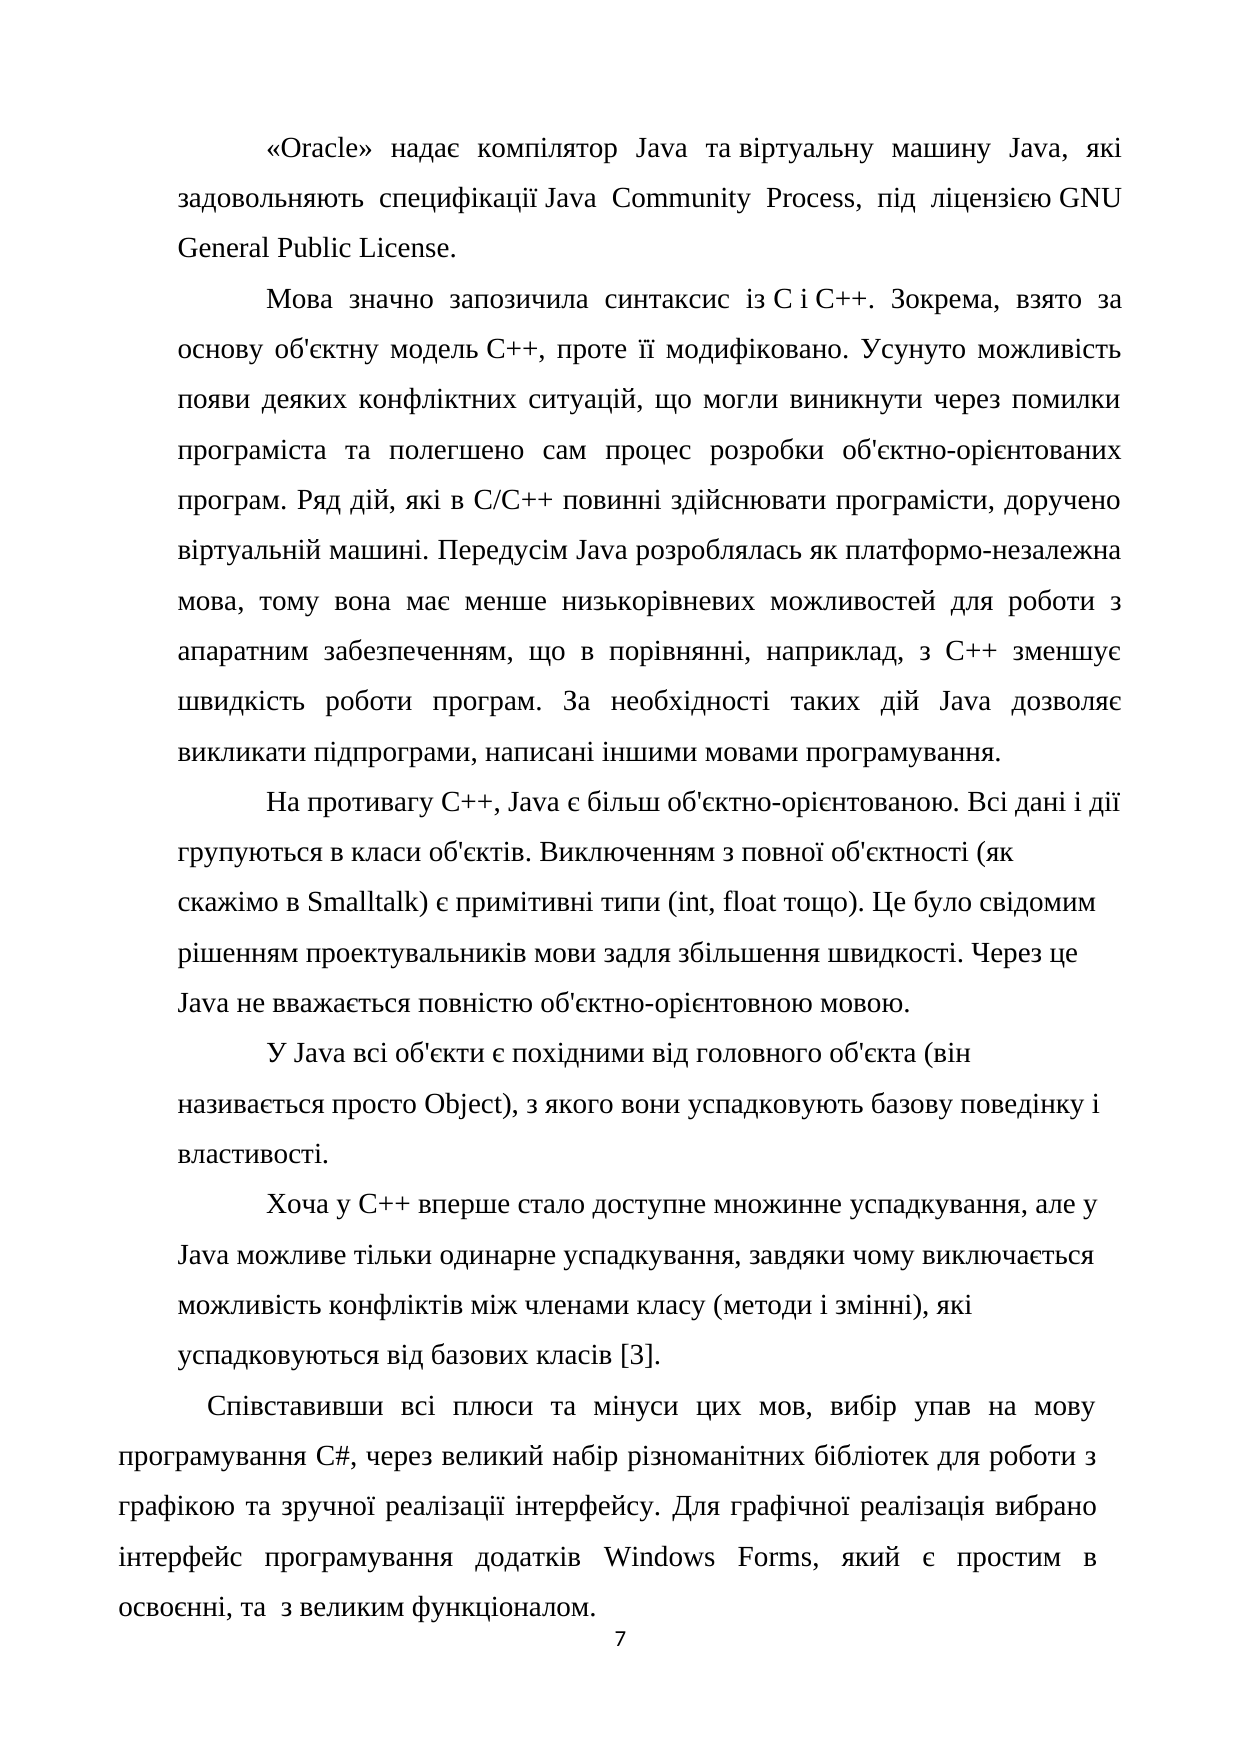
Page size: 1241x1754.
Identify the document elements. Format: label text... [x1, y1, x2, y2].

text Хоча у C++ вперше стало доступне множинне успадкування, але у Java можливе тільки одинарне успадкування, завдяки чому виключається можливість конфліктів між членами класу (методи і змінні), які успадковуються від базових класів [3]. [177, 1186, 1122, 1371]
text «Oracle» надає компілятор Java та віртуальну машину Java, які задовольняють специфікації Java Community Process, під ліцензією GNU General Public License. [177, 130, 1122, 264]
text Мова значно запозичила синтаксис із C і C++. Зокрема, взято за основу об'єктну модель С++, проте її модифіковано. Усунуто можливість появи деяких конфліктних ситуацій, що могли виникнути через помилки програміста та полегшено сам процес розробки об'єктно-орієнтованих програм. Ряд дій, які в С/C++ повинні здійснювати програмісти, доручено віртуальній машині. Передусім Java розроблялась як платформо-незалежна мова, тому вона має менше низькорівневих можливостей для роботи з апаратним забезпеченням, що в порівнянні, наприклад, з C++ зменшує швидкість роботи програм. За необхідності таких дій Java дозволяє викликати підпрограми, написані іншими мовами програмування. [177, 281, 1122, 767]
text На противагу C++, Java є більш об'єктно-орієнтованою. Всі дані і дії групуються в класи об'єктів. Виключенням з повної об'єктності (як скажімо в Smalltalk) є примітивні типи (int, float тощо). Це було свідомим рішенням проектувальників мови задля збільшення швидкості. Через це Java не вважається повністю об'єктно-орієнтовною мовою. [177, 784, 1122, 1019]
list Співставивши всі плюси та мінуси цих мов, вибір упав на мову програмування C#, через великий набір різноманітних бібліотек для роботи з графікою та зручної реалізації інтерфейсу. Для графічної реалізація вибрано інтерфейс програмування додатків Windows Forms, який є простим в освоєнні, та з великим функціоналом. [118, 1388, 1097, 1622]
text У Java всі об'єкти є похідними від головного об'єкта (він називається просто Object), з якого вони успадковують базову поведінку і властивості. [177, 1036, 1122, 1170]
